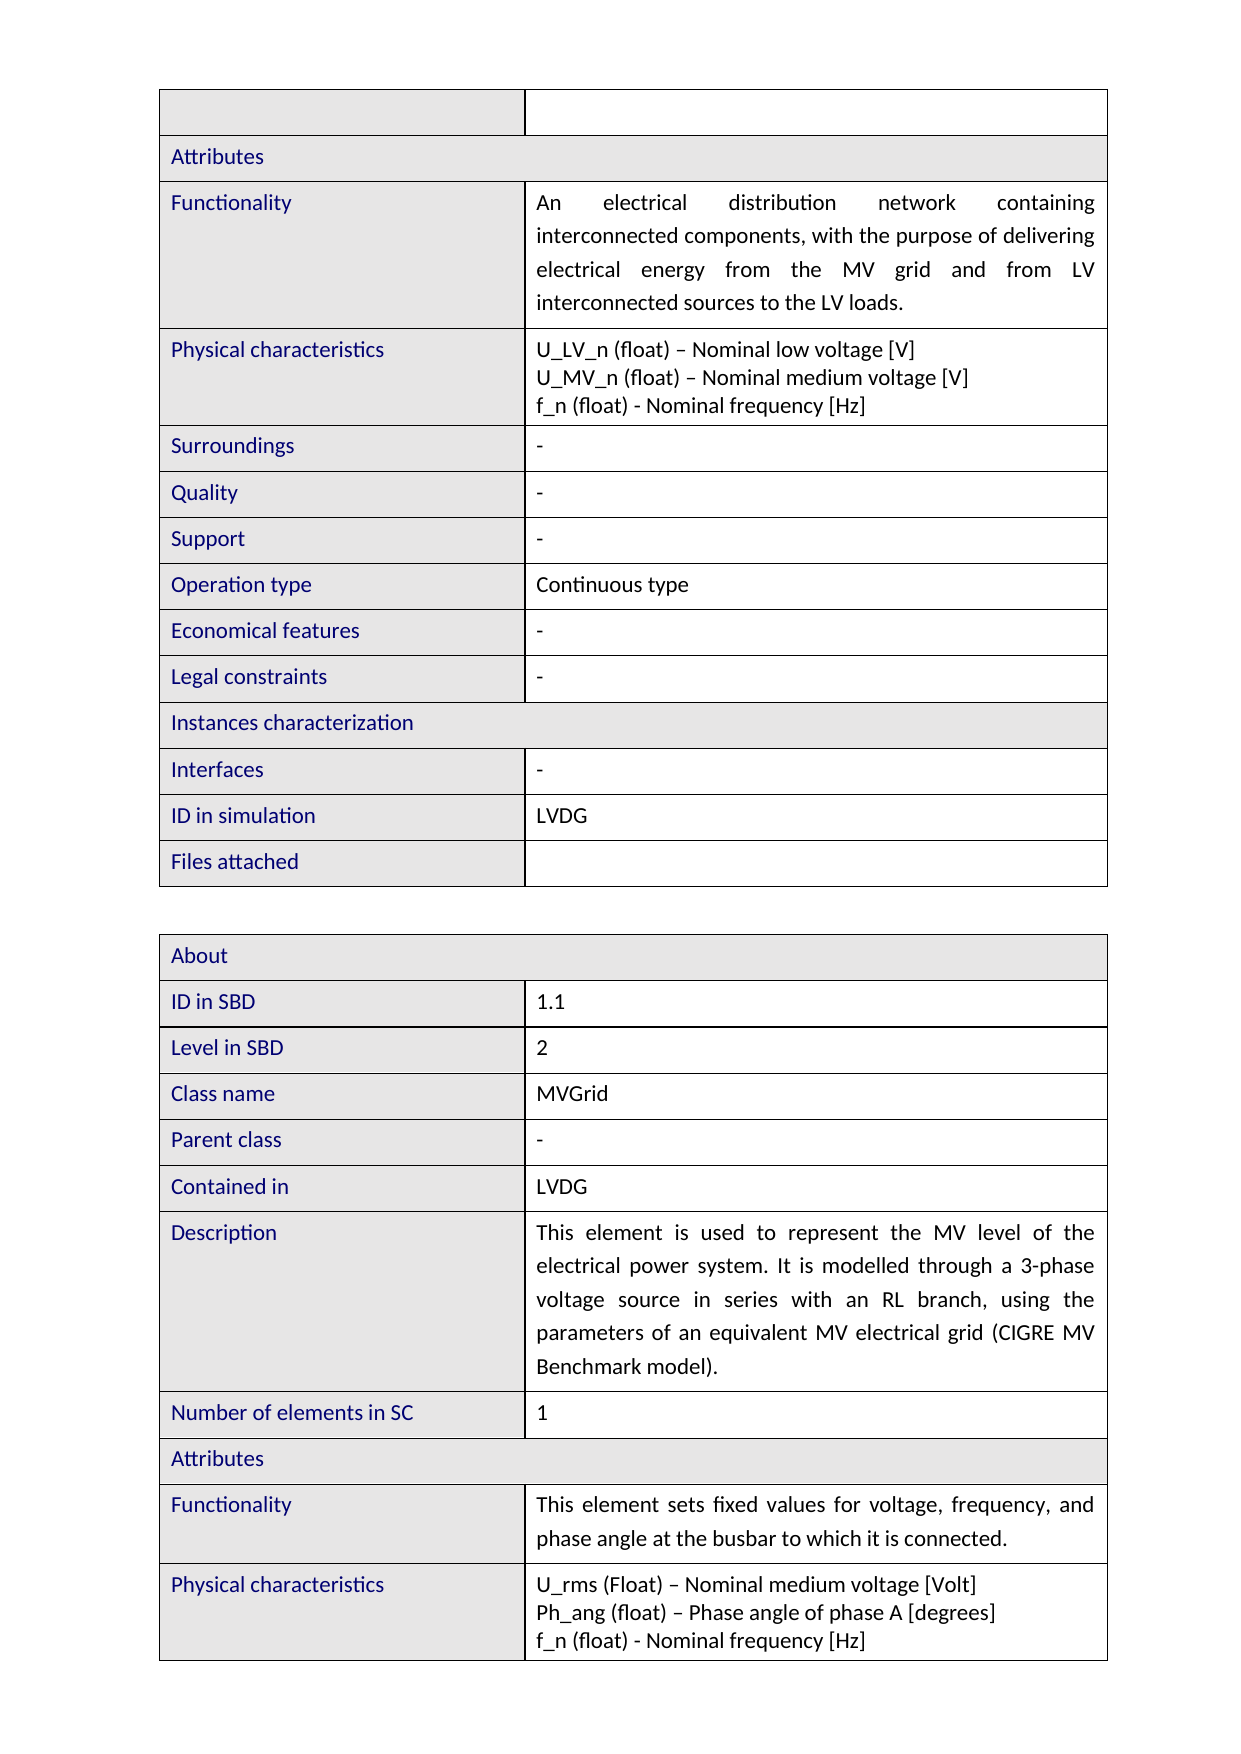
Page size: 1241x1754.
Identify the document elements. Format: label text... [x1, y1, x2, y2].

table_cell Class name [160, 1074, 524, 1119]
table_cell Legal constraints [160, 656, 524, 702]
table_cell Functionality [160, 182, 524, 328]
table_cell U_rms (Float) – Nominal medium voltage [Volt] Ph_ang (float) – Phase angle of phase A [degrees] f_n (float) - Nominal frequency [Hz] [526, 1564, 1107, 1660]
table_cell - [526, 656, 1107, 702]
table_cell LVDG [526, 795, 1107, 840]
table_cell Surroundings [160, 426, 524, 471]
table_cell Attributes [160, 1439, 1107, 1483]
table_cell - [526, 472, 1107, 517]
table_cell Contained in [160, 1166, 524, 1211]
table_cell MVGrid [526, 1074, 1107, 1119]
table_cell Physical characteristics [160, 1564, 524, 1660]
table_cell This element sets fixed values for voltage, frequency, and phase angle at the busbar to which it is connected. [526, 1485, 1107, 1563]
table_cell Number of elements in SC [160, 1392, 524, 1437]
table_cell Quality [160, 472, 524, 517]
table_cell Economical features [160, 610, 524, 655]
table_cell This element is used to represent the MV level of the electrical power system. It is modelled through a 3-phase voltage source in series with an RL branch, using the parameters of an equivalent MV electrical grid (CIGRE MV Benchmark model). [526, 1212, 1107, 1391]
table_header About [160, 935, 1107, 980]
table_cell 1 [526, 1392, 1107, 1437]
table_cell Instances characterization [160, 703, 1107, 748]
table_cell - [526, 1120, 1107, 1165]
table_cell Support [160, 518, 524, 563]
table_cell Interfaces [160, 749, 524, 794]
table_cell ID in simulation [160, 795, 524, 840]
table_cell An electrical distribution network containing interconnected components, with the purpose of delivering electrical energy from the MV grid and from LV interconnected sources to the LV loads. [526, 182, 1107, 328]
table_cell [526, 841, 1107, 886]
table_cell Description [160, 1212, 524, 1391]
table_cell - [526, 518, 1107, 563]
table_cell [160, 90, 524, 135]
table_cell Files attached [160, 841, 524, 886]
table_cell Attributes [160, 136, 1107, 181]
table_cell Parent class [160, 1120, 524, 1165]
table_cell 1 [526, 90, 1107, 135]
table_cell LVDG [526, 1166, 1107, 1211]
table_cell 1.1 [526, 981, 1107, 1026]
table_cell U_LV_n (float) – Nominal low voltage [V] U_MV_n (float) – Nominal medium voltage [V] f_n (float) - Nominal frequency [Hz] [526, 329, 1107, 425]
table_cell Level in SBD [160, 1028, 524, 1072]
table_cell - [526, 610, 1107, 655]
table_cell - [526, 749, 1107, 794]
table_cell Physical characteristics [160, 329, 524, 425]
table_cell 2 [526, 1028, 1107, 1072]
table_cell Continuous type [526, 564, 1107, 609]
table_cell Functionality [160, 1485, 524, 1563]
table_cell - [526, 426, 1107, 471]
table_cell Operation type [160, 564, 524, 609]
table_cell ID in SBD [160, 981, 524, 1026]
